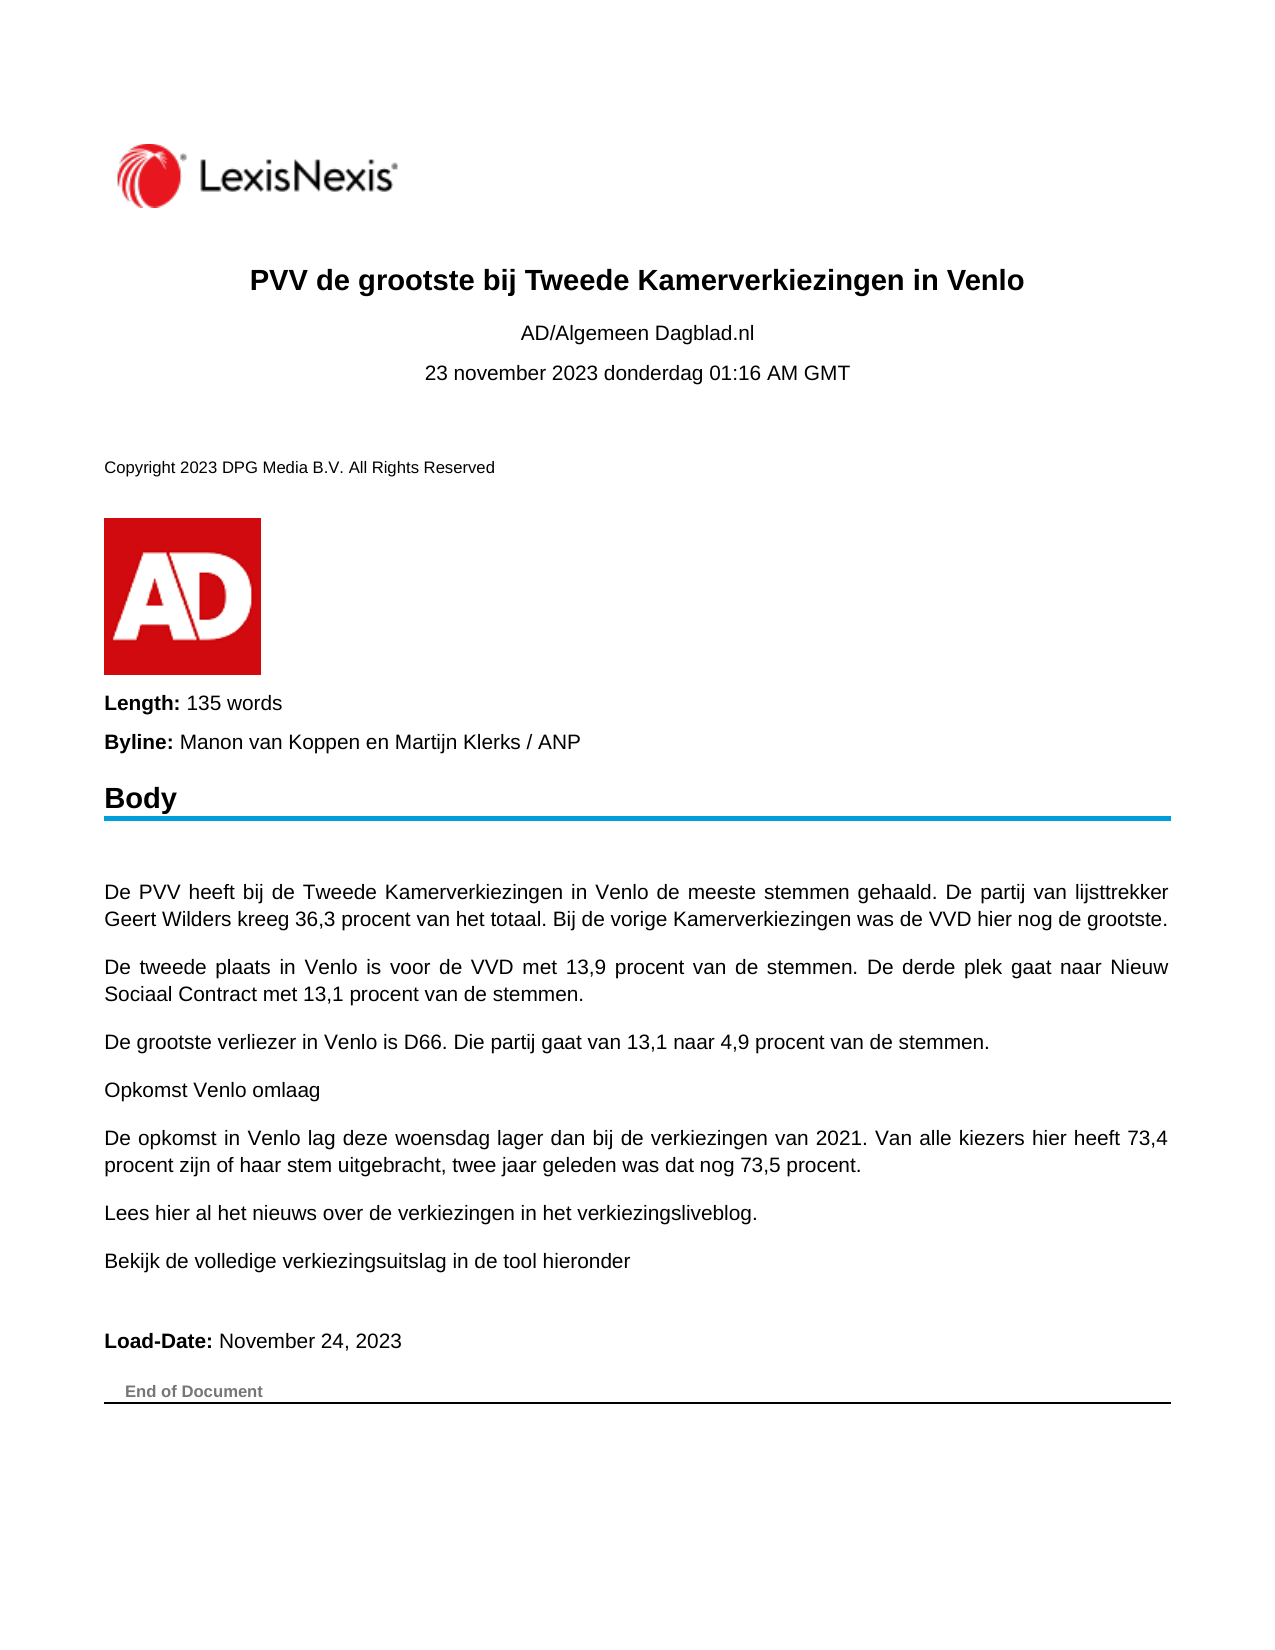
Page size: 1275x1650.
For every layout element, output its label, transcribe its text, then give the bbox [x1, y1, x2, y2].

text End of Document [125, 1382, 1171, 1401]
text Opkomst Venlo omlaag [104, 1074, 1171, 1102]
text De tweede plaats in Venlo is voor de VVD met 13,9 procent van de stemmen. De derde plek gaat naar Nieuw Sociaal Contract met 13,1 procent van de stemmen. [104, 952, 1171, 1006]
text Copyright 2023 DPG Media B.V. All Rights Reserved [104, 426, 1171, 477]
text Byline: Manon van Koppen en Martijn Klerks / ANP [104, 727, 1171, 754]
subtitle PVV de grootste bij Tweede Kamerverkiezingen in Venlo [104, 261, 1171, 297]
text De grootste verliezer in Venlo is D66. Die partij gaat van 13,1 naar 4,9 procent van de stemmen. [104, 1027, 1171, 1054]
picture [104, 518, 261, 675]
picture [104, 144, 412, 208]
text AD/Algemeen Dagblad.nl [104, 318, 1171, 345]
text Length: 135 words [104, 687, 1171, 714]
text Lees hier al het nieuws over de verkiezingen in het verkiezingsliveblog. [104, 1197, 1171, 1224]
text De opkomst in Venlo lag deze woensdag lager dan bij de verkiezingen van 2021. Van alle kiezers hier heeft 73,4 procent zijn of haar stem uitgebracht, twee jaar geleden was dat nog 73,5 procent. [104, 1122, 1171, 1177]
text 23 november 2023 donderdag 01:16 AM GMT [104, 357, 1171, 384]
text Load-Date: November 24, 2023 [104, 1297, 1171, 1353]
text De PVV heeft bij de Tweede Kamerverkiezingen in Venlo de meeste stemmen gehaald. De partij van lijsttrekker Geert Wilders kreeg 36,3 procent van het totaal. Bij de vorige Kamerverkiezingen was de VVD hier nog de grootste. [104, 877, 1171, 931]
text Bekijk de volledige verkiezingsuitslag in de tool hieronder [104, 1245, 1171, 1272]
text Body [104, 779, 1171, 814]
